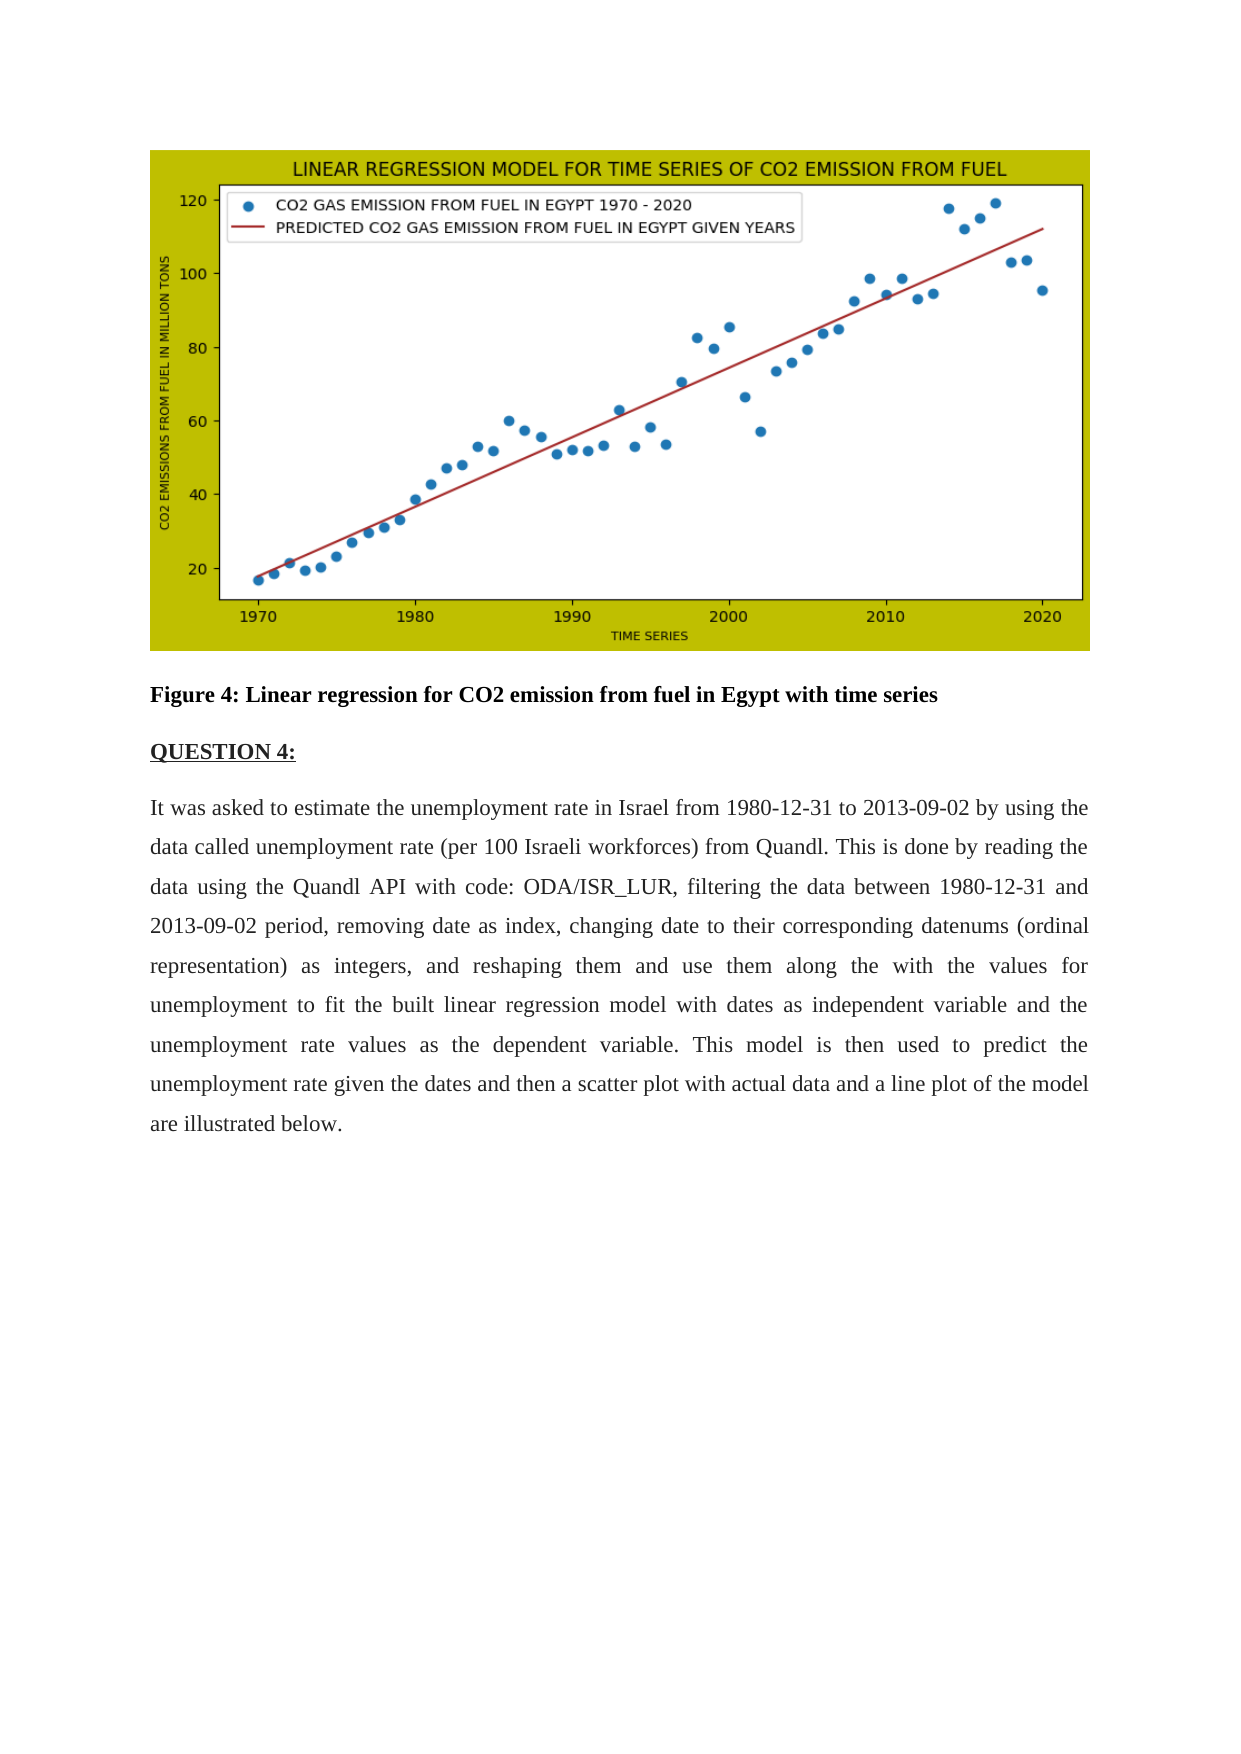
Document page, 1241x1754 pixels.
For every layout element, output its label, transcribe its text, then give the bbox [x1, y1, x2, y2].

text QUESTION 4: [150, 738, 1090, 764]
picture [150, 150, 1090, 651]
text Figure 4: Linear regression for CO2 emission from fuel in Egypt with time series [150, 682, 1090, 708]
text It was asked to estimate the unemployment rate in Israel from 1980-12-31 to 2013-09-02 by using the data called unemployment rate (per 100 Israeli workforces) from Quandl. This is done by reading the data using the Quandl API with code: ODA/ISR_LUR, filtering the data between 1980-12-31 and 2013-09-02 period, removing date as index, changing date to their corresponding datenums (ordinal representation) as integers, and reshaping them and use them along the with the values for unemployment to fit the built linear regression model with dates as independent variable and the unemployment rate values as the dependent variable. This model is then used to predict the unemployment rate given the dates and then a scatter plot with actual data and a line plot of the model are illustrated below. [150, 794, 1090, 1136]
